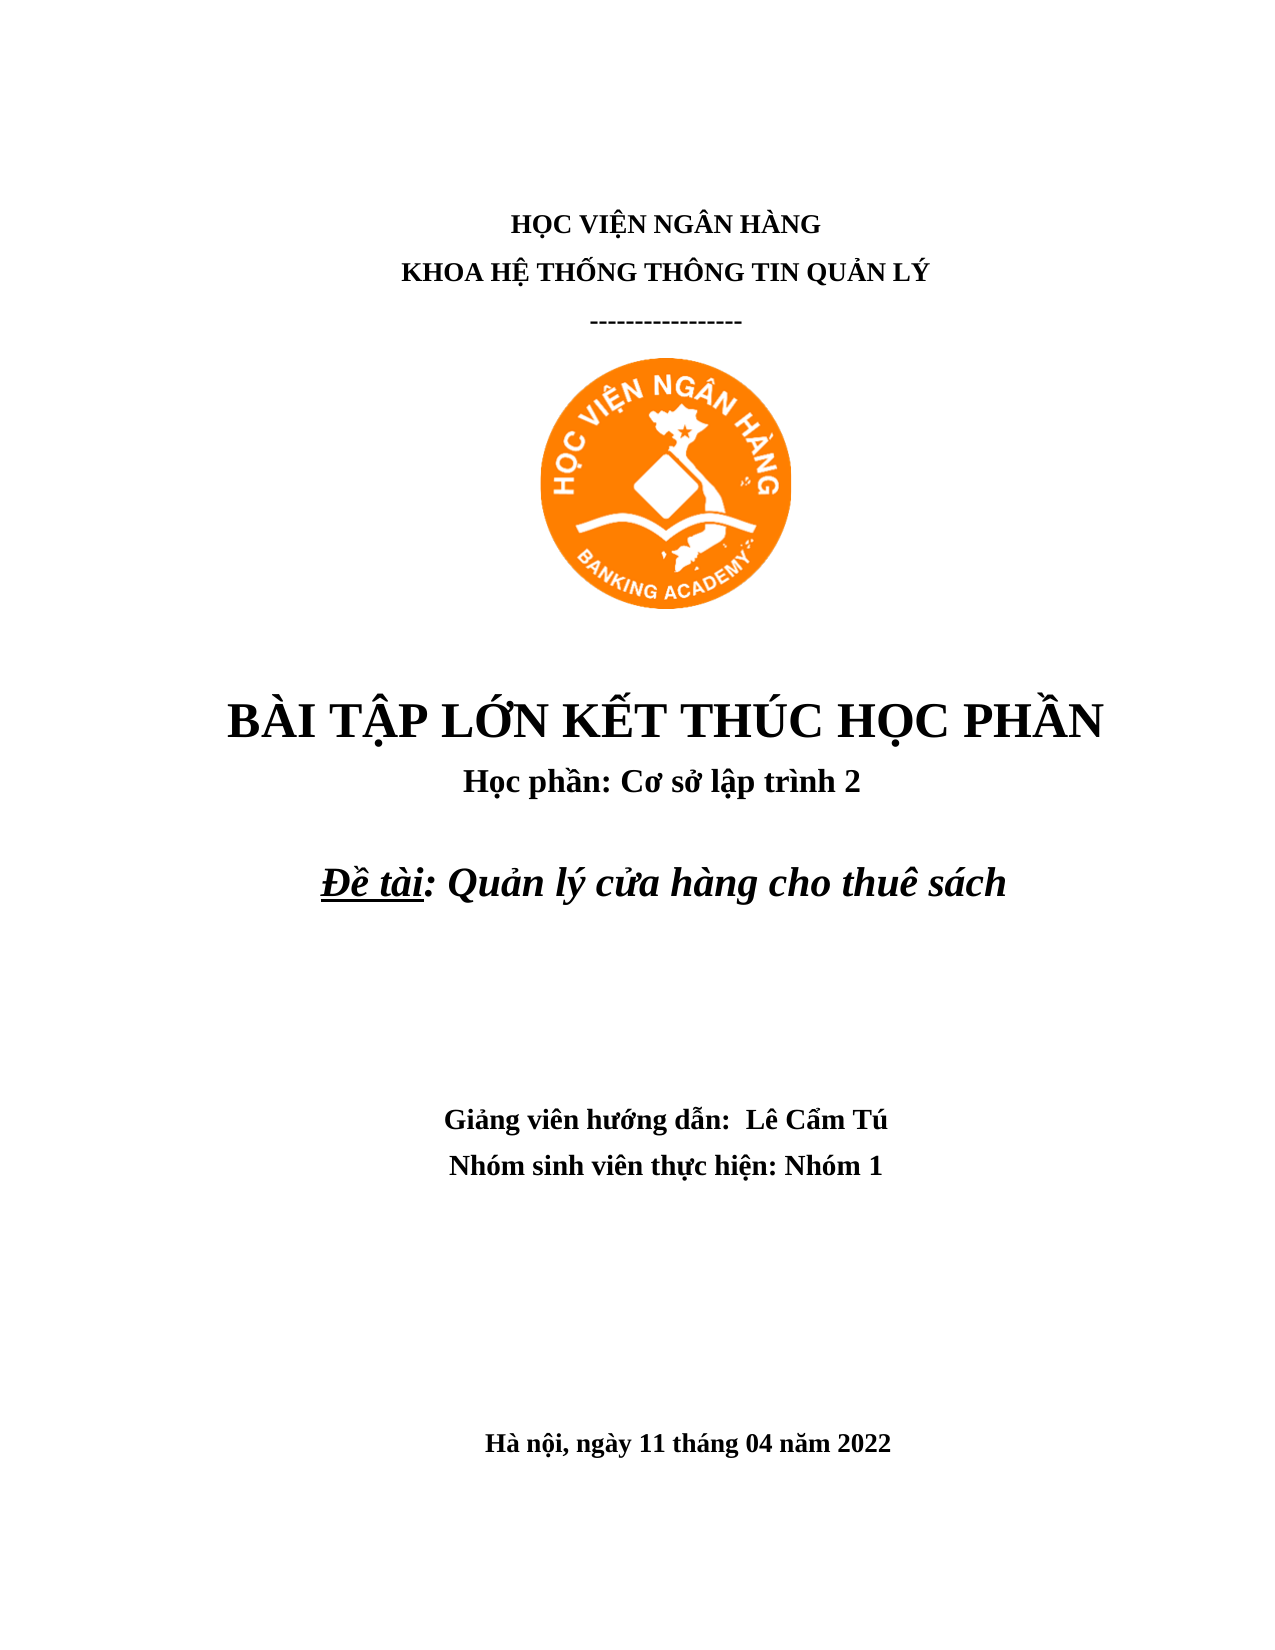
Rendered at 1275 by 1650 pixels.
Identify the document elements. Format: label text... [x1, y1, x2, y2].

text Nhóm sinh viên thực hiện: Nhóm 1 [103, 1148, 1125, 1182]
text BÀI TẬP LỚN KẾT THÚC HỌC PHẦN [103, 691, 1126, 748]
text KHOA HỆ THỐNG THÔNG TIN QUẢN LÝ [103, 256, 1125, 287]
text Giảng viên hướng dẫn: Lê Cẩm Tú [103, 1102, 1125, 1136]
text Hà nội, ngày 11 tháng 04 năm 2022 [192, 1427, 1125, 1458]
text Đề tài: Quản lý cửa hàng cho thuê sách [103, 858, 1125, 906]
text ----------------- [103, 304, 1125, 335]
picture [540, 358, 792, 609]
text Học phần: Cơ sở lập trình 2 [103, 761, 1117, 799]
text HỌC VIỆN NGÂN HÀNG [103, 208, 1125, 239]
